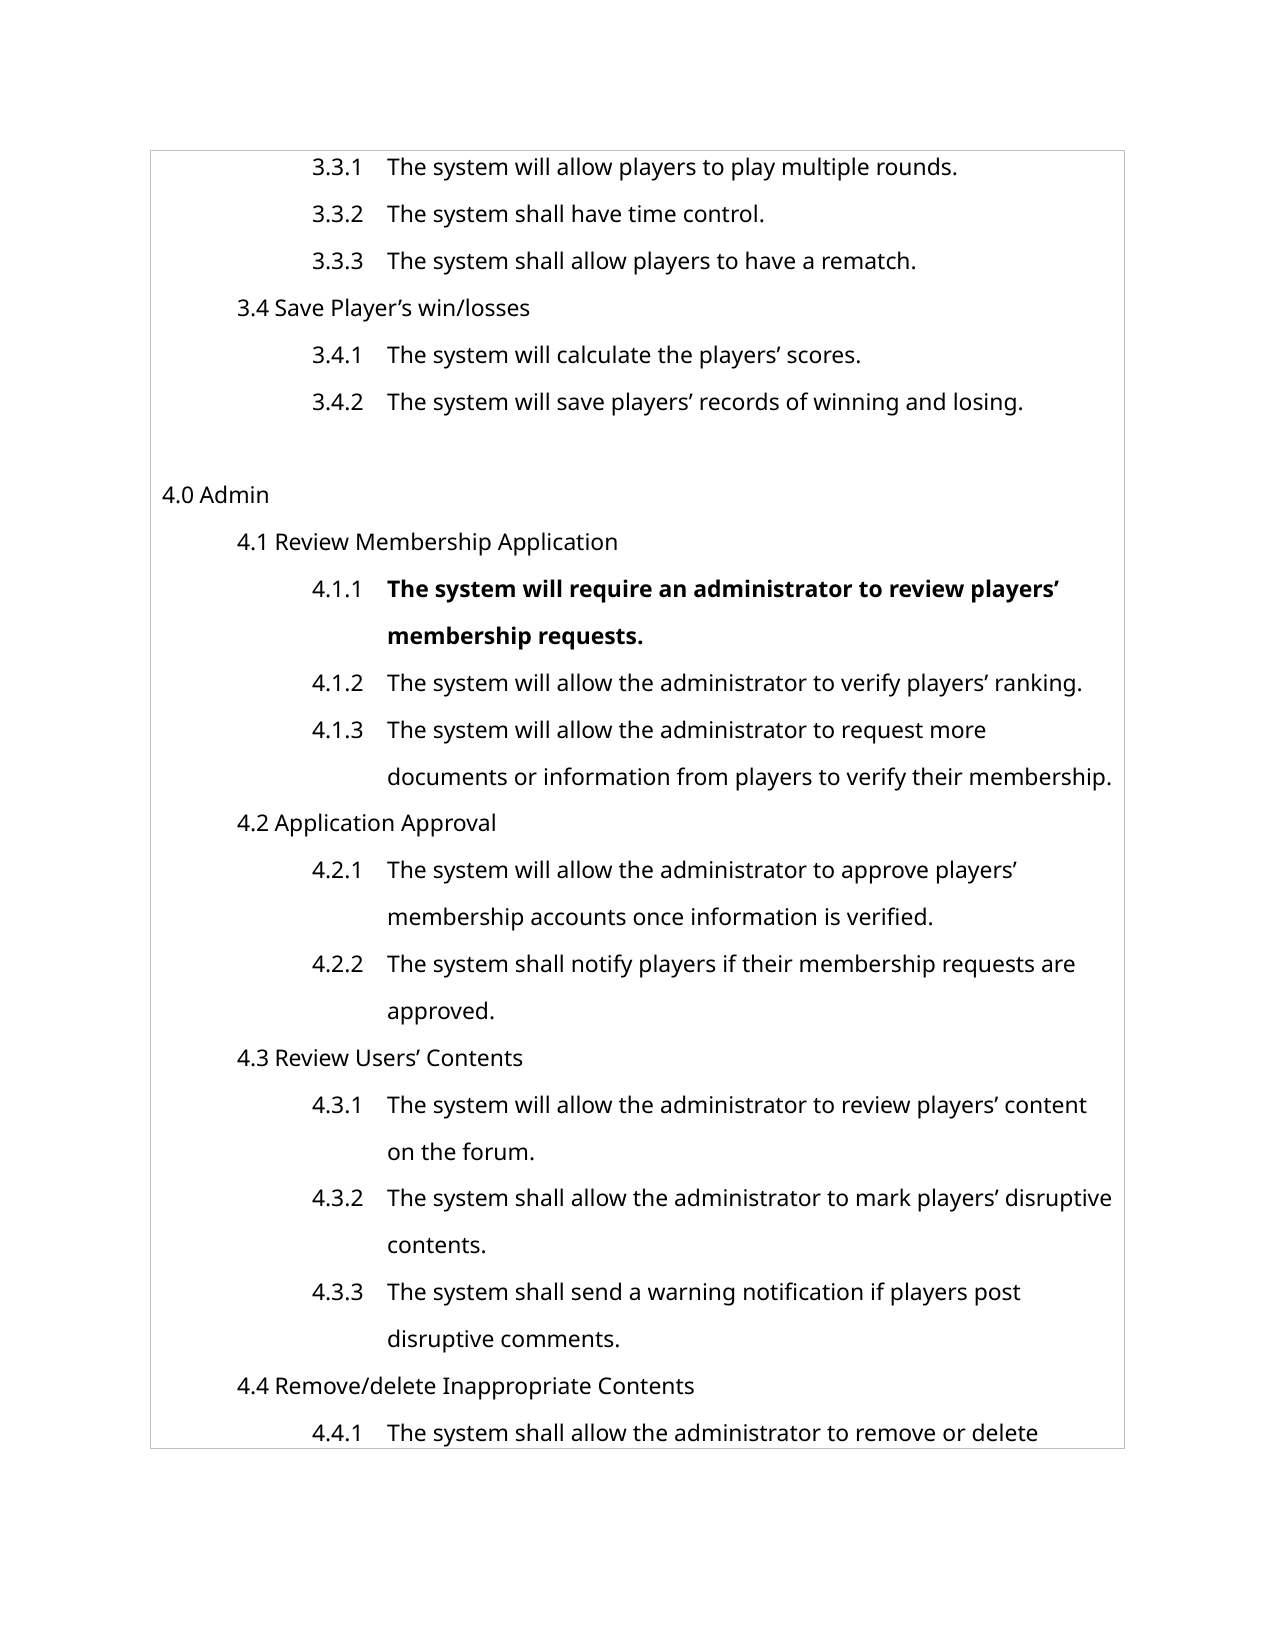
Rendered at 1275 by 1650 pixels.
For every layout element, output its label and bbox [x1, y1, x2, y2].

table_cell [151, 151, 1124, 1448]
